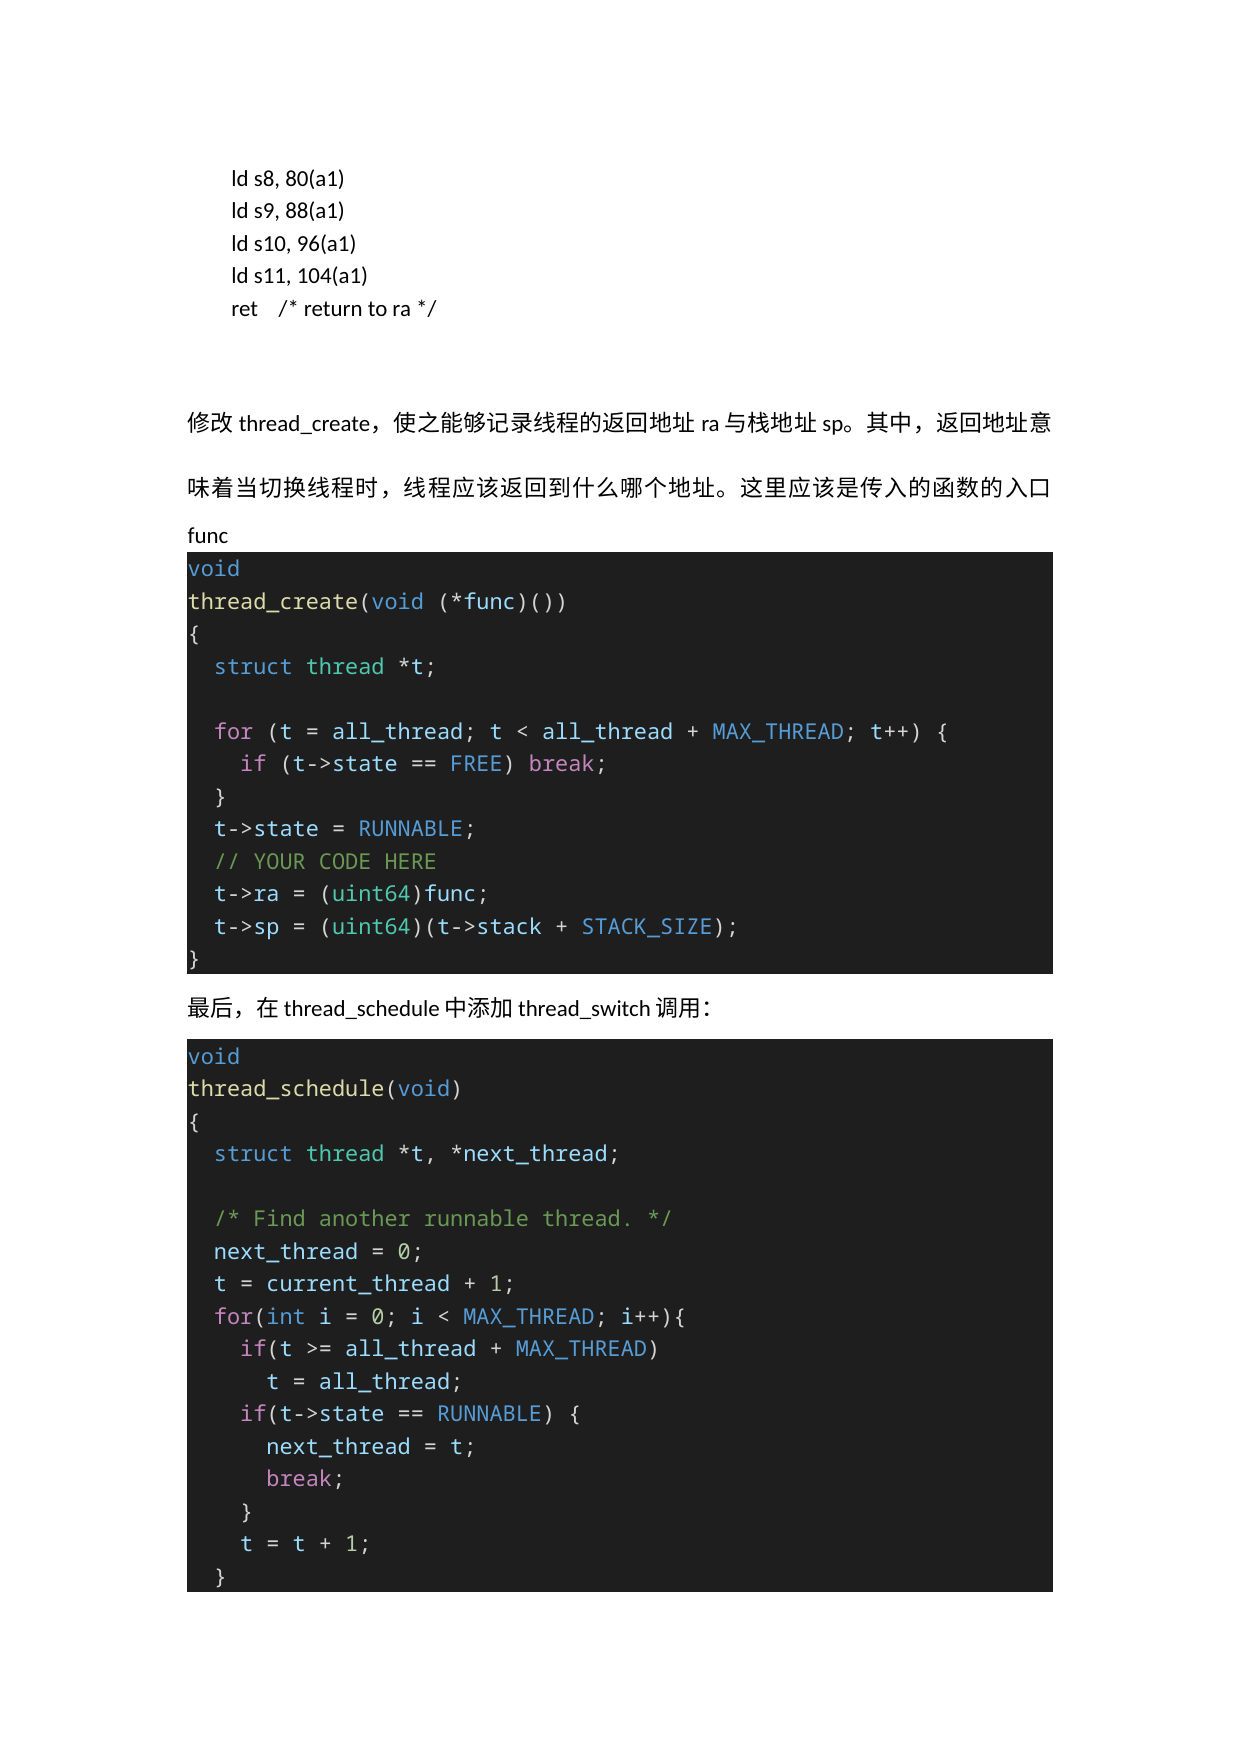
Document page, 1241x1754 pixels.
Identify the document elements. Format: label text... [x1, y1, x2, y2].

text for (t = all_thread; t < all_thread + MAX_THREAD; t++) { [187, 714, 1053, 747]
list ld s10, 96(a1) [187, 227, 1053, 259]
text { [187, 617, 1053, 649]
text } [187, 1494, 1053, 1527]
text struct thread *t, *next_thread; [187, 1137, 1053, 1169]
text struct thread *t; [187, 649, 1053, 682]
text /* Find another runnable thread. */ [187, 1202, 1053, 1234]
text t = all_thread; [187, 1364, 1053, 1397]
text next_thread = 0; [187, 1234, 1053, 1267]
text if (t->state == FREE) break; [187, 747, 1053, 779]
text } [187, 942, 1053, 974]
text next_thread = t; [187, 1429, 1053, 1462]
list ret /* return to ra */ [187, 292, 1053, 324]
text } [187, 779, 1053, 812]
text t = current_thread + 1; [187, 1267, 1053, 1299]
text { [187, 1104, 1053, 1137]
text t->ra = (uint64)func; [187, 877, 1053, 909]
text if(t >= all_thread + MAX_THREAD) [187, 1332, 1053, 1364]
text t = t + 1; [187, 1527, 1053, 1559]
list ld s9, 88(a1) [187, 194, 1053, 227]
list 最后，在thread_schedule中添加thread_switch调用： [187, 974, 1053, 1039]
text if(t->state == RUNNABLE) { [187, 1397, 1053, 1429]
text void [187, 552, 1053, 584]
text } [187, 1559, 1053, 1592]
text // YOUR CODE HERE [187, 844, 1053, 877]
text t->sp = (uint64)(t->stack + STACK_SIZE); [187, 909, 1053, 942]
list ld s11, 104(a1) [187, 259, 1053, 292]
text break; [187, 1462, 1053, 1494]
text thread_create(void (*func)()) [187, 584, 1053, 617]
text void [187, 1039, 1053, 1072]
text for(int i = 0; i < MAX_THREAD; i++){ [187, 1299, 1053, 1332]
text thread_schedule(void) [187, 1072, 1053, 1104]
list ld s8, 80(a1) [187, 162, 1053, 194]
text t->state = RUNNABLE; [187, 812, 1053, 844]
list 修改thread_create，使之能够记录线程的返回地址ra与栈地址sp。其中，返回地址意味着当切换线程时，线程应该返回到什么哪个地址。这里应该是传入的函数的入口func [187, 389, 1053, 552]
